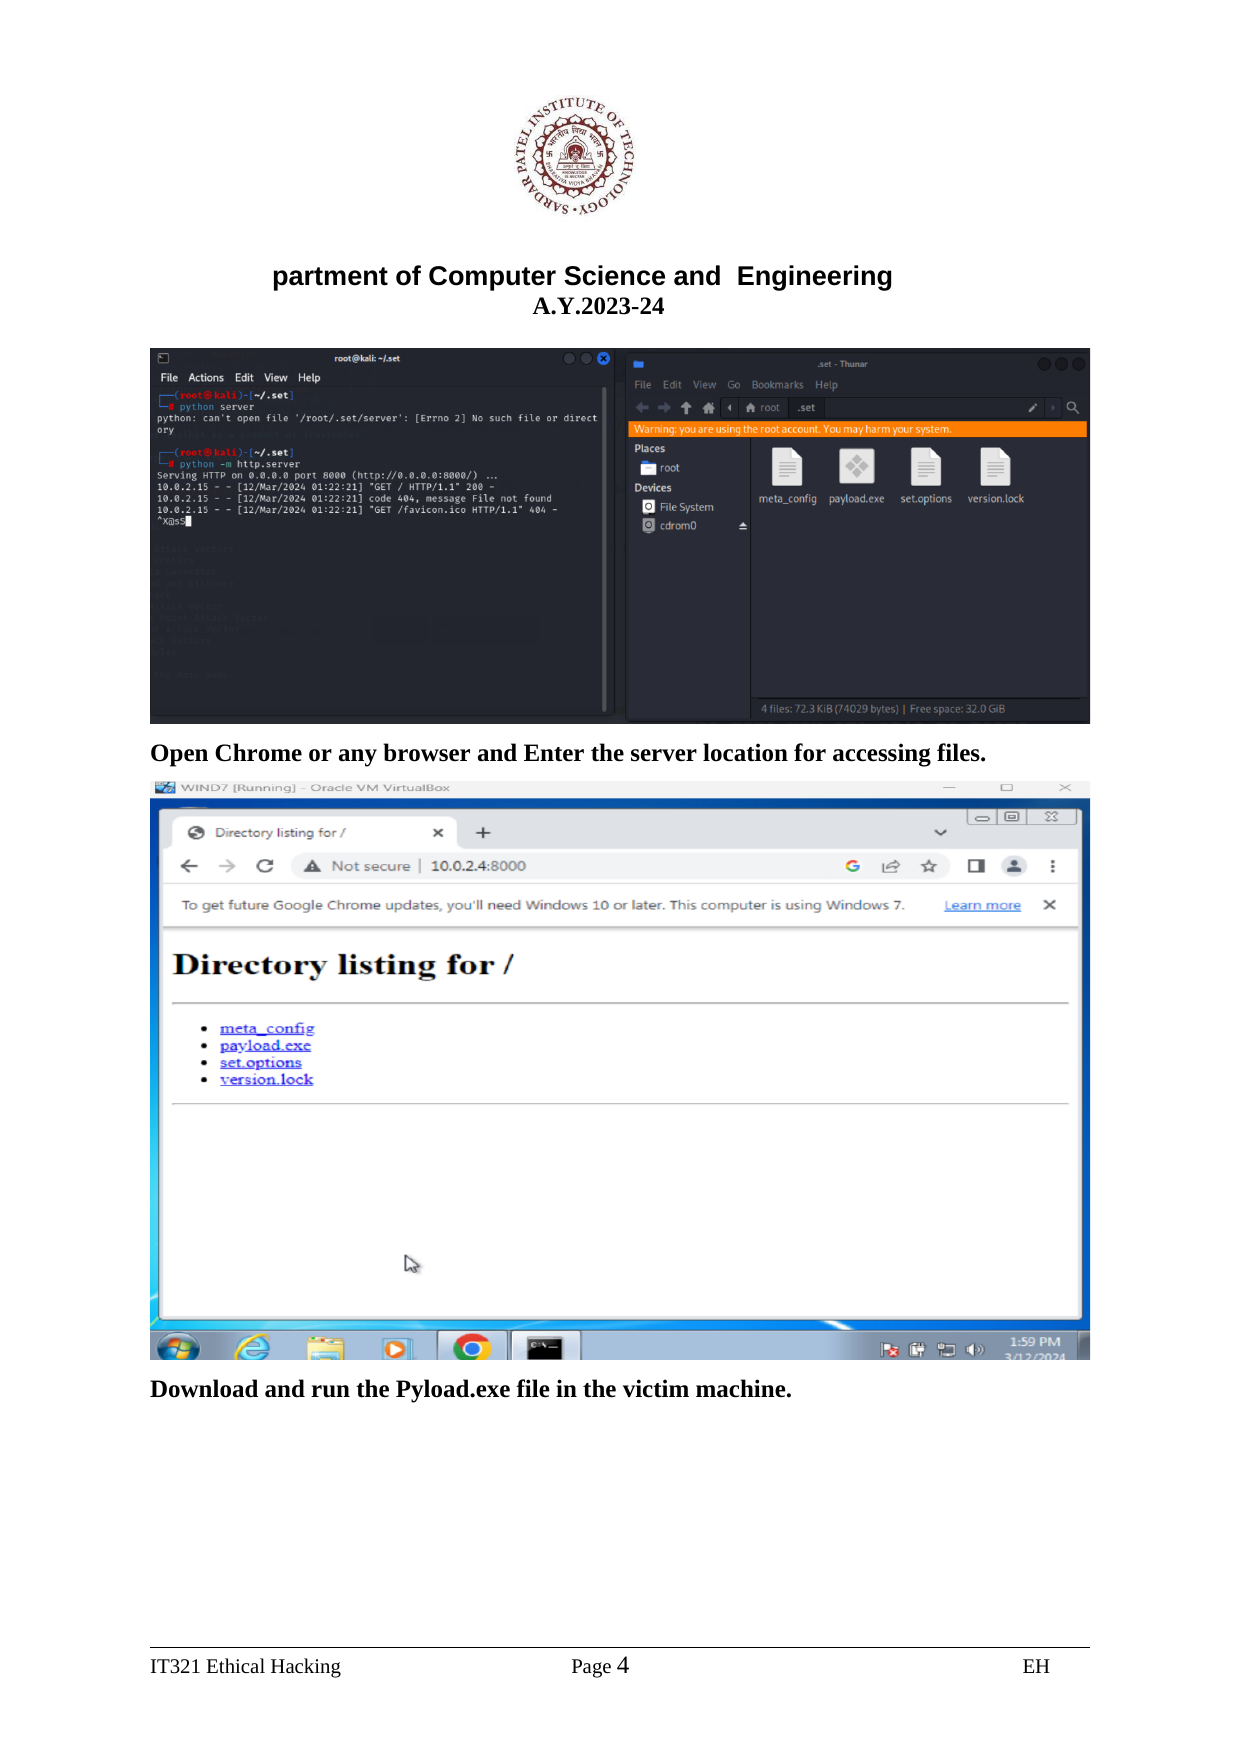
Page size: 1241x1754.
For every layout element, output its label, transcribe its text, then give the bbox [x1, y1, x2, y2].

text Open Chrome or any browser and Enter the server location for accessing files. [150, 738, 1090, 766]
picture [514, 95, 642, 222]
picture [150, 780, 1091, 1360]
text Download and run the Pyload.exe file in the victim machine. [150, 1374, 1090, 1403]
picture [150, 348, 1091, 724]
